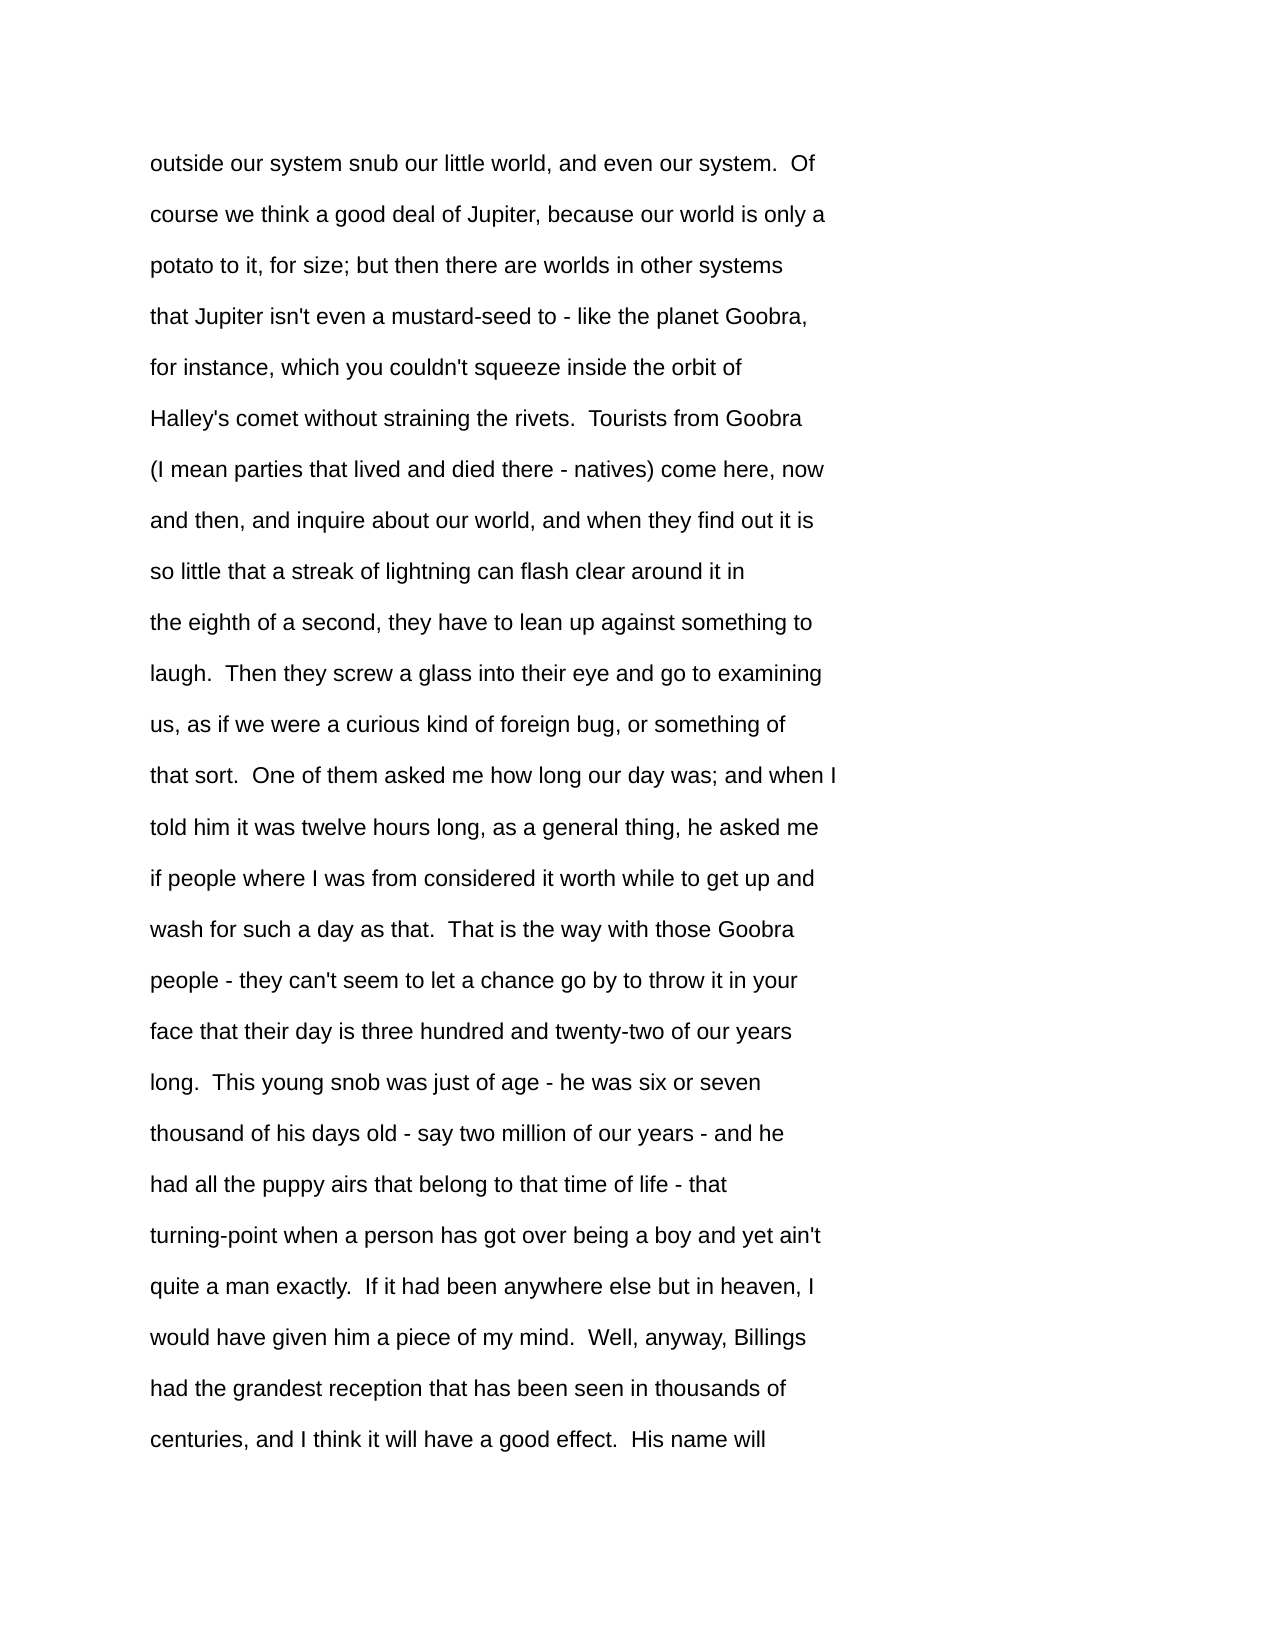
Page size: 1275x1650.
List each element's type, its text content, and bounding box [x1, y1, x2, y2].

text that Jupiter isn't even a mustard-seed to - like the planet Goobra, [150, 303, 1125, 329]
text and then, and inquire about our world, and when they find out it is [150, 507, 1125, 534]
text wash for such a day as that. That is the way with those Goobra [150, 916, 1125, 942]
text if people where I was from considered it worth while to get up and [150, 864, 1125, 891]
text face that their day is three hundred and twenty-two of our years [150, 1018, 1125, 1044]
text laugh. Then they screw a glass into their eye and go to examining [150, 660, 1125, 687]
text (I mean parties that lived and died there - natives) come here, now [150, 456, 1125, 483]
text that sort. One of them asked me how long our day was; and when I [150, 762, 1125, 789]
text course we think a good deal of Jupiter, because our world is only a [150, 201, 1125, 227]
text for instance, which you couldn't squeeze inside the orbit of [150, 354, 1125, 381]
text the eighth of a second, they have to lean up against something to [150, 609, 1125, 636]
text outside our system snub our little world, and even our system. Of [150, 150, 1125, 176]
text centuries, and I think it will have a good effect. His name will [150, 1426, 1125, 1452]
text turning-point when a person has got over being a boy and yet ain't [150, 1222, 1125, 1248]
text would have given him a piece of my mind. Well, anyway, Billings [150, 1324, 1125, 1350]
text people - they can't seem to let a chance go by to throw it in your [150, 967, 1125, 993]
text told him it was twelve hours long, as a general thing, he asked me [150, 813, 1125, 840]
text thousand of his days old - say two million of our years - and he [150, 1120, 1125, 1146]
text had all the puppy airs that belong to that time of life - that [150, 1171, 1125, 1197]
text so little that a streak of lightning can flash clear around it in [150, 558, 1125, 585]
text us, as if we were a curious kind of foreign bug, or something of [150, 711, 1125, 738]
text had the grandest reception that has been seen in thousands of [150, 1375, 1125, 1401]
text long. This young snob was just of age - he was six or seven [150, 1069, 1125, 1095]
text potato to it, for size; but then there are worlds in other systems [150, 252, 1125, 278]
text Halley's comet without straining the rivets. Tourists from Goobra [150, 405, 1125, 432]
text quite a man exactly. If it had been anywhere else but in heaven, I [150, 1273, 1125, 1299]
